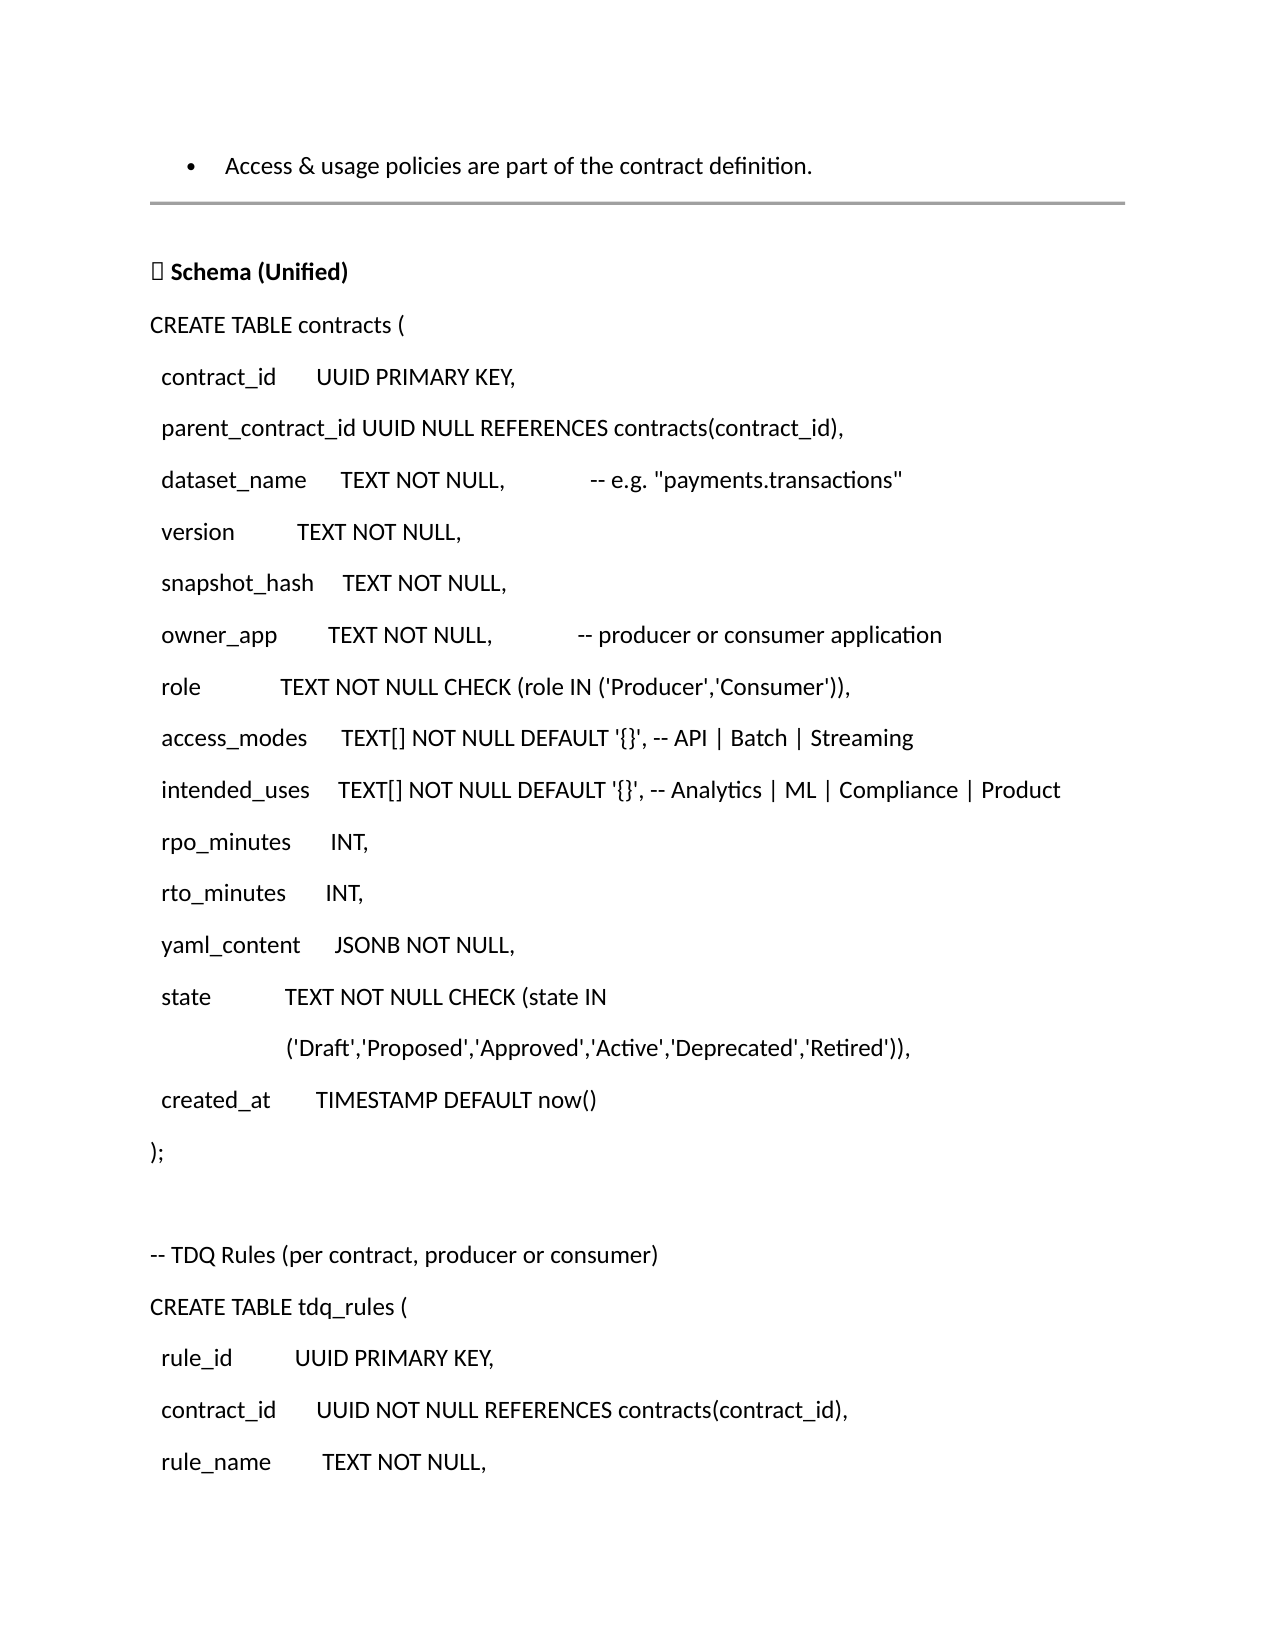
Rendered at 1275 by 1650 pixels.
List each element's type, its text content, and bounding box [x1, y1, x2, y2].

text owner_app TEXT NOT NULL, -- producer or consumer application [150, 619, 1125, 650]
text version TEXT NOT NULL, [150, 516, 1125, 546]
text contract_id UUID PRIMARY KEY, [150, 361, 1125, 391]
text dataset_name TEXT NOT NULL, -- e.g. "payments.transactions" [150, 464, 1125, 495]
text intended_uses TEXT[] NOT NULL DEFAULT '{}', -- Analytics | ML | Compliance | Product [150, 774, 1125, 805]
text created_at TIMESTAMP DEFAULT now() [150, 1084, 1125, 1115]
text contract_id UUID NOT NULL REFERENCES contracts(contract_id), [150, 1394, 1125, 1425]
text 🔹 Schema (Unified) [150, 253, 1125, 287]
text role TEXT NOT NULL CHECK (role IN ('Producer','Consumer')), [150, 671, 1125, 701]
text -- TDQ Rules (per contract, producer or consumer) [150, 1239, 1125, 1270]
text rule_name TEXT NOT NULL, [150, 1446, 1125, 1476]
text ); [150, 1136, 1125, 1166]
text ('Draft','Proposed','Approved','Active','Deprecated','Retired')), [150, 1032, 1125, 1063]
text state TEXT NOT NULL CHECK (state IN [150, 981, 1125, 1011]
text CREATE TABLE tdq_rules ( [150, 1291, 1125, 1321]
text access_modes TEXT[] NOT NULL DEFAULT '{}', -- API | Batch | Streaming [150, 722, 1125, 753]
text rule_id UUID PRIMARY KEY, [150, 1342, 1125, 1373]
text yaml_content JSONB NOT NULL, [150, 929, 1125, 960]
text rto_minutes INT, [150, 877, 1125, 908]
text rpo_minutes INT, [150, 826, 1125, 856]
text parent_contract_id UUID NULL REFERENCES contracts(contract_id), [150, 412, 1125, 443]
text snapshot_hash TEXT NOT NULL, [150, 567, 1125, 598]
text CREATE TABLE contracts ( [150, 309, 1125, 340]
list Access & usage policies are part of the contract definition. [187, 150, 1125, 181]
